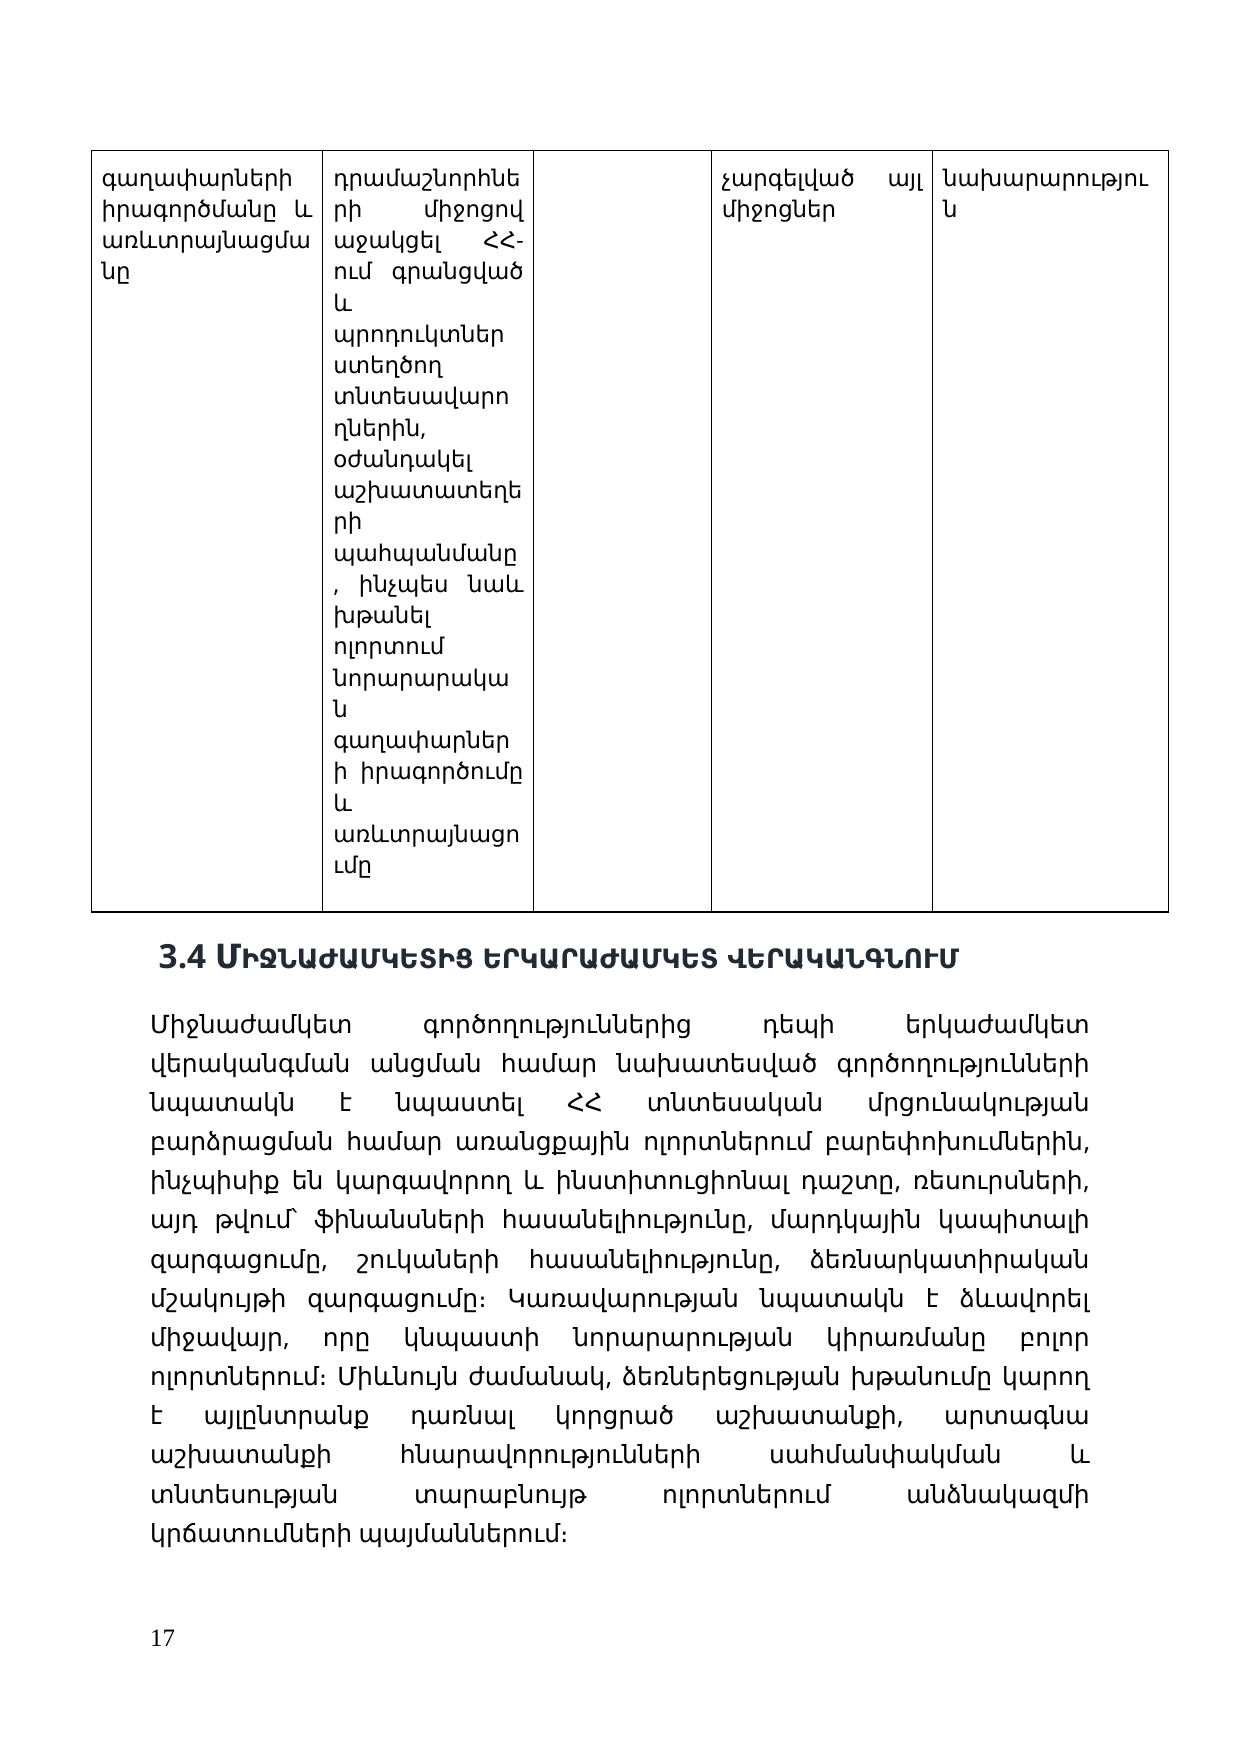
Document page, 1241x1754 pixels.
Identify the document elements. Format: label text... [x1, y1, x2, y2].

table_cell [712, 151, 932, 911]
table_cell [323, 151, 533, 911]
text 3.4 Միջնաժամկետից երկարաժամկետ վերականգնում [150, 933, 1090, 979]
text Միջնաժամկետ գործողություններից դեպի երկաժամկետ վերականգման անցման համար նախատեսված գործողությունների նպատակն է նպաստել ՀՀ տնտեսական մրցունակության բարձրացման համար առանցքային ոլորտներում բարեփոխումներին, ինչպիսիք են կարգավորող և ինստիտուցիոնալ դաշտը, ռեսուրսների, այդ թվում՝ ֆինանսների հասանելիությունը, մարդկային կապիտալի զարգացումը, շուկաների հասանելիությունը, ձեռնարկատիրական մշակույթի զարգացումը։ Կառավարության նպատակն է ձևավորել միջավայր, որը կնպաստի նորարարության կիրառմանը բոլոր ոլորտներում։ Միևնույն ժամանակ, ձեռներեցության խթանումը կարող է այլընտրանք դառնալ կորցրած աշխատանքի, արտագնա աշխատանքի հնարավորությունների սահմանփակման և տնտեսության տարաբնույթ ոլորտներում անձնակազմի կրճատումների պայմաններում։ [150, 1006, 1090, 1549]
table_cell [534, 151, 711, 911]
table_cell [933, 151, 1168, 911]
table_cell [92, 151, 322, 911]
